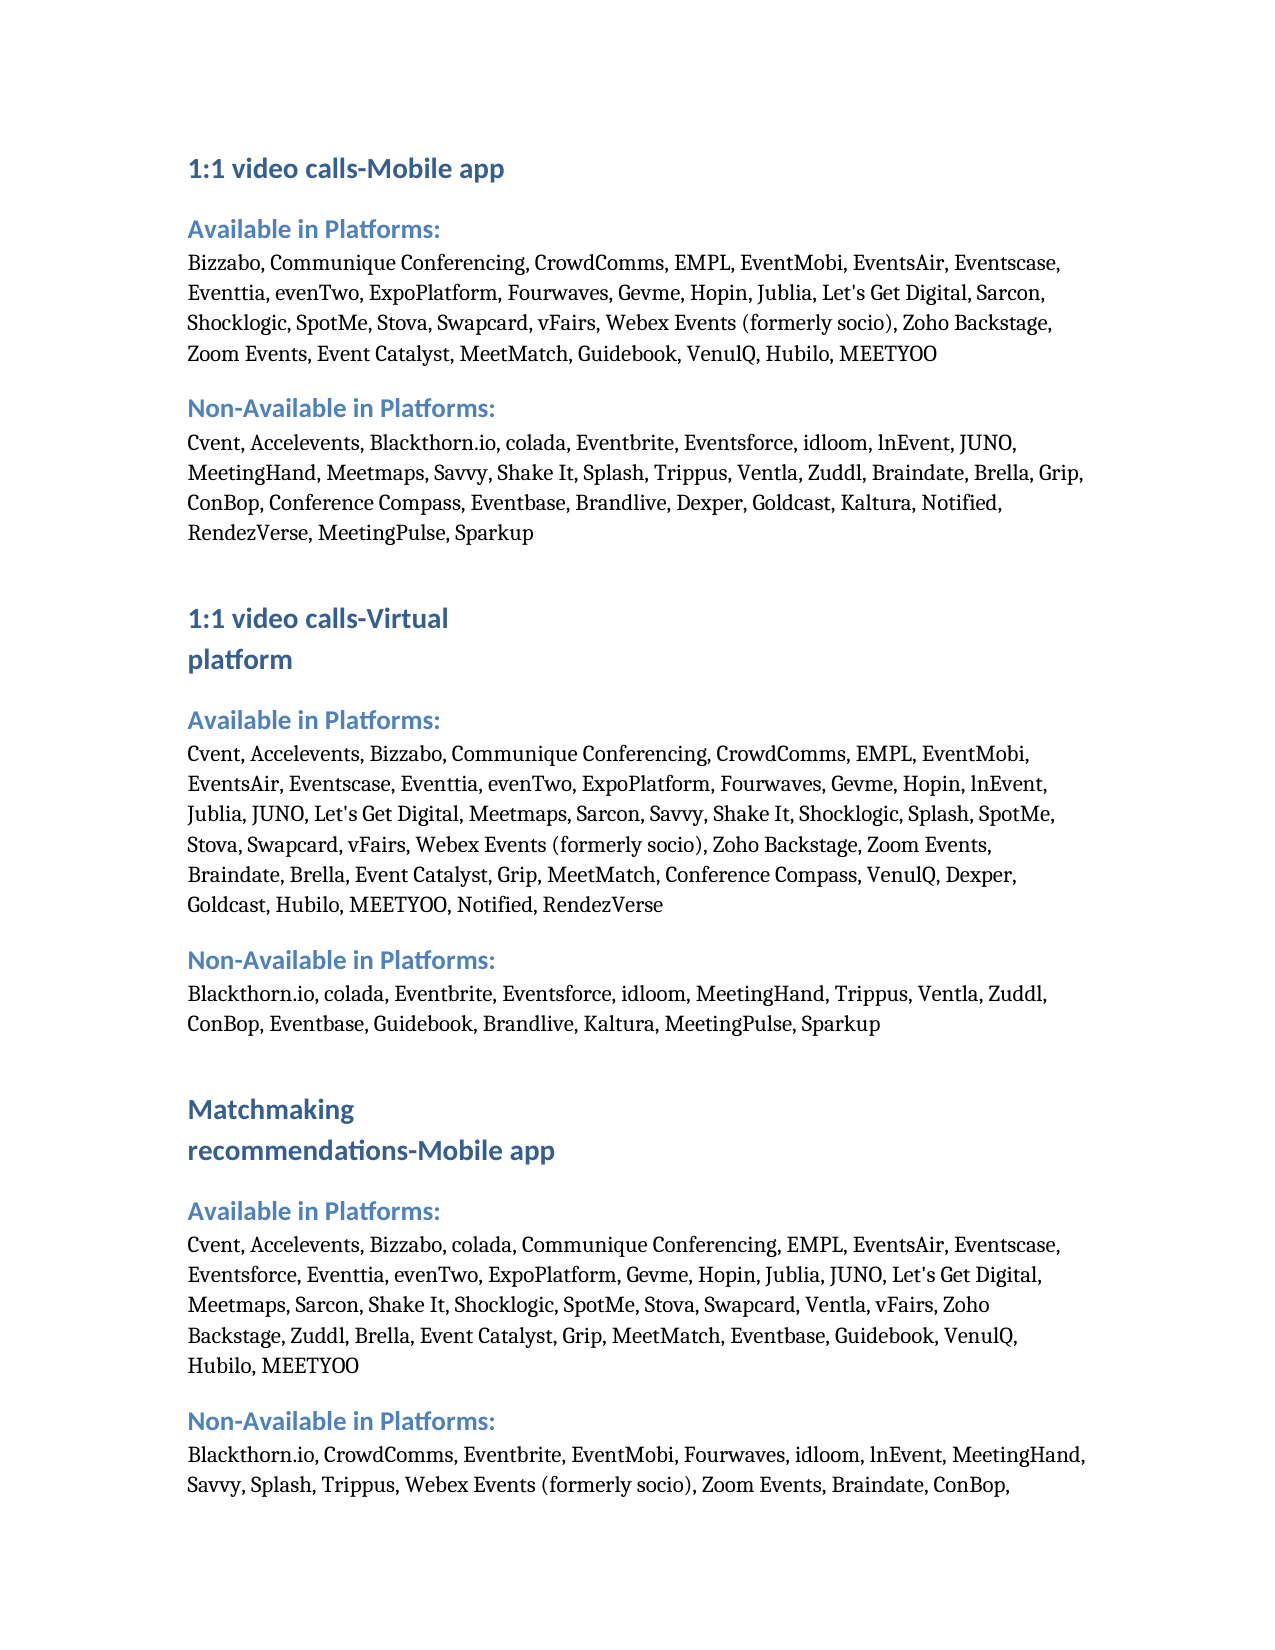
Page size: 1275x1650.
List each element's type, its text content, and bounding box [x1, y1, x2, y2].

subtitle Available in Platforms: [187, 212, 1087, 245]
subtitle Available in Platforms: [187, 703, 1087, 736]
subtitle Matchmaking recommendations-Mobile app [187, 1091, 1087, 1168]
text Blackthorn.io, colada, Eventbrite, Eventsforce, idloom, MeetingHand, Trippus, Ventla, Zuddl, ConBop, Eventbase, Guidebook, Brandlive, Kaltura, MeetingPulse, Sparkup [187, 981, 1087, 1037]
text Bizzabo, Communique Conferencing, CrowdComms, EMPL, EventMobi, EventsAir, Eventscase, Eventtia, evenTwo, ExpoPlatform, Fourwaves, Gevme, Hopin, Jublia, Let's Get Digital, Sarcon, Shocklogic, SpotMe, Stova, Swapcard, vFairs, Webex Events (formerly socio), Zoho Backstage, Zoom Events, Event Catalyst, MeetMatch, Guidebook, VenulQ, Hubilo, MEETYOO [187, 250, 1087, 367]
subtitle Non-Available in Platforms: [187, 1404, 1087, 1437]
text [187, 1442, 1087, 1498]
subtitle 1:1 video calls-Mobile app [187, 150, 1087, 186]
subtitle Non-Available in Platforms: [187, 391, 1087, 424]
subtitle 1:1 video calls-Virtual platform [187, 600, 1087, 677]
text Cvent, Accelevents, Blackthorn.io, colada, Eventbrite, Eventsforce, idloom, lnEvent, JUNO, MeetingHand, Meetmaps, Savvy, Shake It, Splash, Trippus, Ventla, Zuddl, Braindate, Brella, Grip, ConBop, Conference Compass, Eventbase, Brandlive, Dexper, Goldcast, Kaltura, Notified, RendezVerse, MeetingPulse, Sparkup [187, 429, 1087, 546]
text Cvent, Accelevents, Bizzabo, colada, Communique Conferencing, EMPL, EventsAir, Eventscase, Eventsforce, Eventtia, evenTwo, ExpoPlatform, Gevme, Hopin, Jublia, JUNO, Let's Get Digital, Meetmaps, Sarcon, Shake It, Shocklogic, SpotMe, Stova, Swapcard, Ventla, vFairs, Zoho Backstage, Zuddl, Brella, Event Catalyst, Grip, MeetMatch, Eventbase, Guidebook, VenulQ, Hubilo, MEETYOO [187, 1232, 1087, 1379]
subtitle Non-Available in Platforms: [187, 943, 1087, 976]
text Cvent, Accelevents, Bizzabo, Communique Conferencing, CrowdComms, EMPL, EventMobi, EventsAir, Eventscase, Eventtia, evenTwo, ExpoPlatform, Fourwaves, Gevme, Hopin, lnEvent, Jublia, JUNO, Let's Get Digital, Meetmaps, Sarcon, Savvy, Shake It, Shocklogic, Splash, SpotMe, Stova, Swapcard, vFairs, Webex Events (formerly socio), Zoho Backstage, Zoom Events, Braindate, Brella, Event Catalyst, Grip, MeetMatch, Conference Compass, VenulQ, Dexper, Goldcast, Hubilo, MEETYOO, Notified, RendezVerse [187, 741, 1087, 918]
subtitle Available in Platforms: [187, 1194, 1087, 1227]
